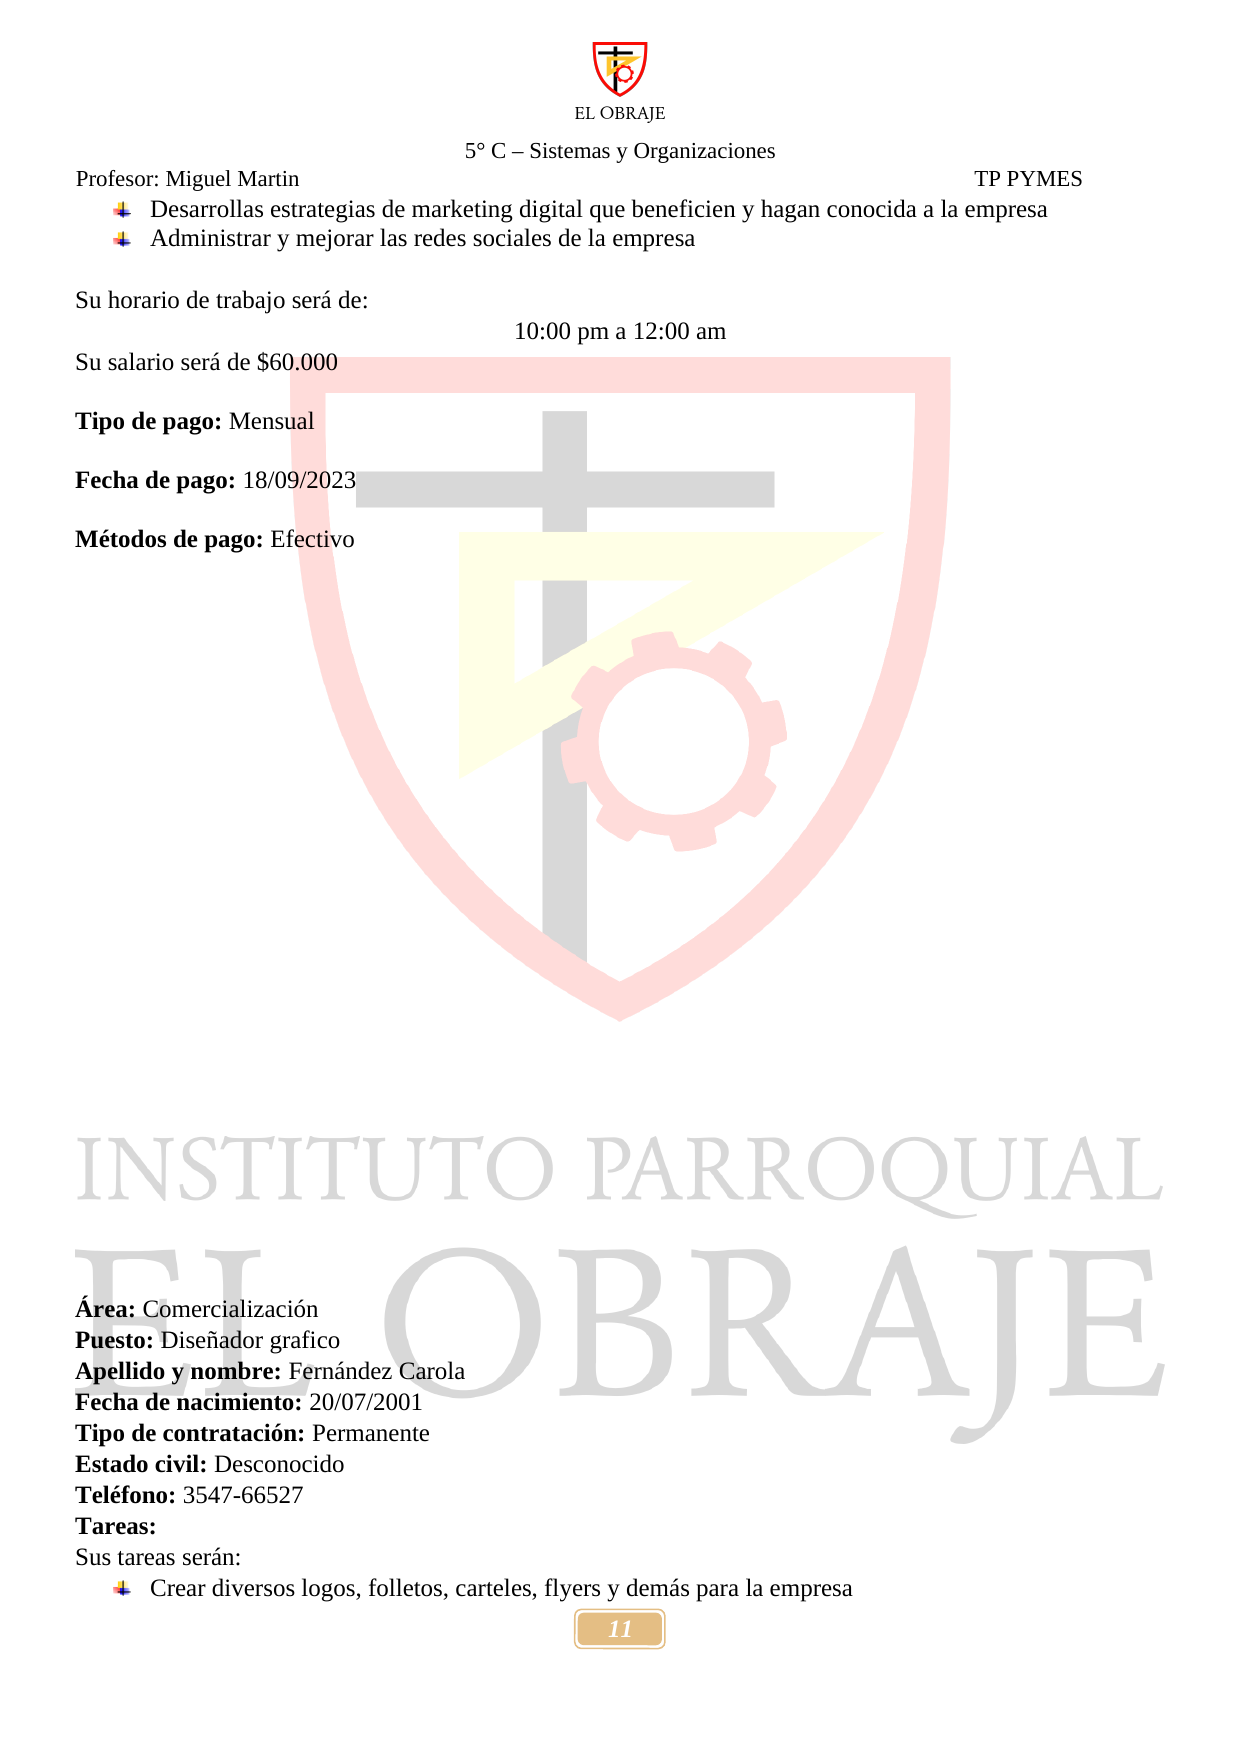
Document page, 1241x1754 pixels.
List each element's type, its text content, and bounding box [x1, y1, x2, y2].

text Sus tareas serán: [75, 1542, 1165, 1570]
text Estado civil: Desconocido [75, 1449, 1165, 1478]
text 10:00 pm a 12:00 am [75, 316, 1165, 345]
list Desarrollas estrategias de marketing digital que beneficien y hagan conocida a la empresa [112, 194, 1165, 223]
list Administrar y mejorar las redes sociales de la empresa [112, 223, 1165, 252]
picture [113, 200, 131, 218]
text Tareas: [75, 1511, 1165, 1539]
text Su salario será de $60.000 [75, 347, 1165, 376]
text Tipo de pago: Mensual [75, 406, 1165, 435]
text Área: Comercialización [75, 1294, 1165, 1323]
text Su horario de trabajo será de: [75, 285, 1165, 314]
text Puesto: Diseñador grafico [75, 1325, 1165, 1354]
picture [575, 42, 665, 123]
text Métodos de pago: Efectivo [75, 524, 1165, 552]
list Crear diversos logos, folletos, carteles, flyers y demás para la empresa [112, 1573, 1165, 1601]
text Apellido y nombre: Fernández Carola [75, 1356, 1165, 1385]
text Fecha de nacimiento: 20/07/2001 [75, 1387, 1165, 1416]
picture [113, 230, 131, 247]
picture [113, 1579, 131, 1596]
text Tipo de contratación: Permanente [75, 1418, 1165, 1447]
text Teléfono: 3547-66527 [75, 1480, 1165, 1508]
text Fecha de pago: 18/09/2023 [75, 465, 1165, 494]
